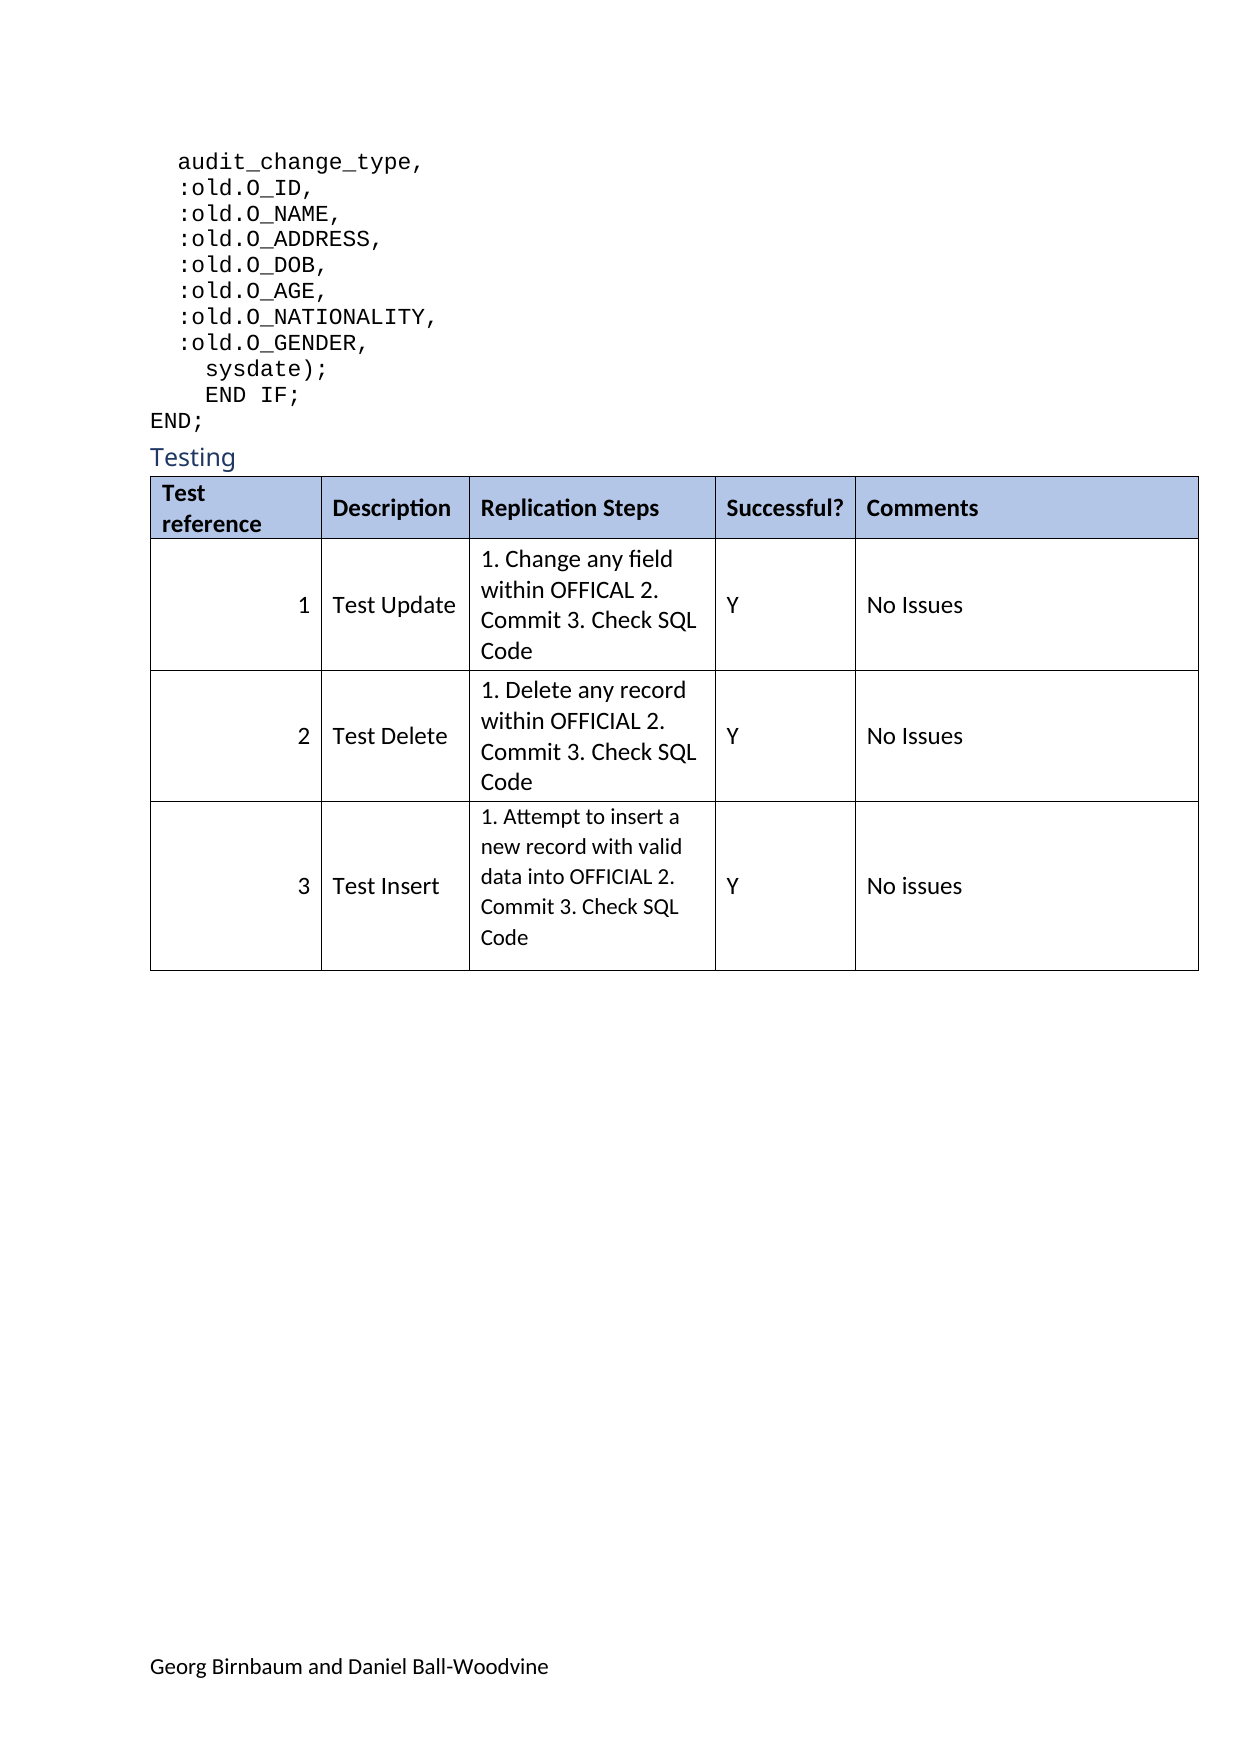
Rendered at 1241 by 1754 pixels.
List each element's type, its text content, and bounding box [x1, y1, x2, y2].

table_cell Test Delete [322, 671, 469, 801]
text audit_change_type, [150, 150, 1211, 176]
table_cell 3 [151, 802, 321, 969]
table_cell 1. Attempt to insert a new record with valid data into OFFICIAL 2. Commit 3. Check SQL Code [470, 802, 715, 969]
table_header Replication Steps [470, 477, 715, 538]
table_cell 2 [151, 671, 321, 801]
table_cell 1. Delete any record within OFFICIAL 2. Commit 3. Check SQL Code [470, 671, 715, 801]
table_cell Test Insert [322, 802, 469, 969]
table_cell No issues [856, 802, 1198, 969]
table_cell 1. Change any field within OFFICAL 2. Commit 3. Check SQL Code [470, 539, 715, 669]
table_header Description [322, 477, 469, 538]
table_cell Y [716, 802, 855, 969]
table_cell Test Update [322, 539, 469, 669]
table_cell 1 [151, 539, 321, 669]
table_header Successful? [716, 477, 855, 538]
subtitle Testing [150, 439, 1211, 473]
text sysdate); [150, 357, 1211, 383]
table_cell No Issues [856, 539, 1198, 669]
text :old.O_DOB, [150, 254, 1211, 280]
table_cell Y [716, 539, 855, 669]
text END IF; [150, 383, 1211, 409]
text :old.O_ID, [150, 176, 1211, 202]
text :old.O_GENDER, [150, 332, 1211, 357]
table_cell No Issues [856, 671, 1198, 801]
table_cell Y [716, 671, 855, 801]
table_header Test reference [151, 477, 321, 538]
text :old.O_AGE, [150, 280, 1211, 306]
text :old.O_ADDRESS, [150, 228, 1211, 254]
text END; [150, 409, 1211, 435]
text :old.O_NAME, [150, 202, 1211, 228]
table_header Comments [856, 477, 1198, 538]
text :old.O_NATIONALITY, [150, 306, 1211, 332]
